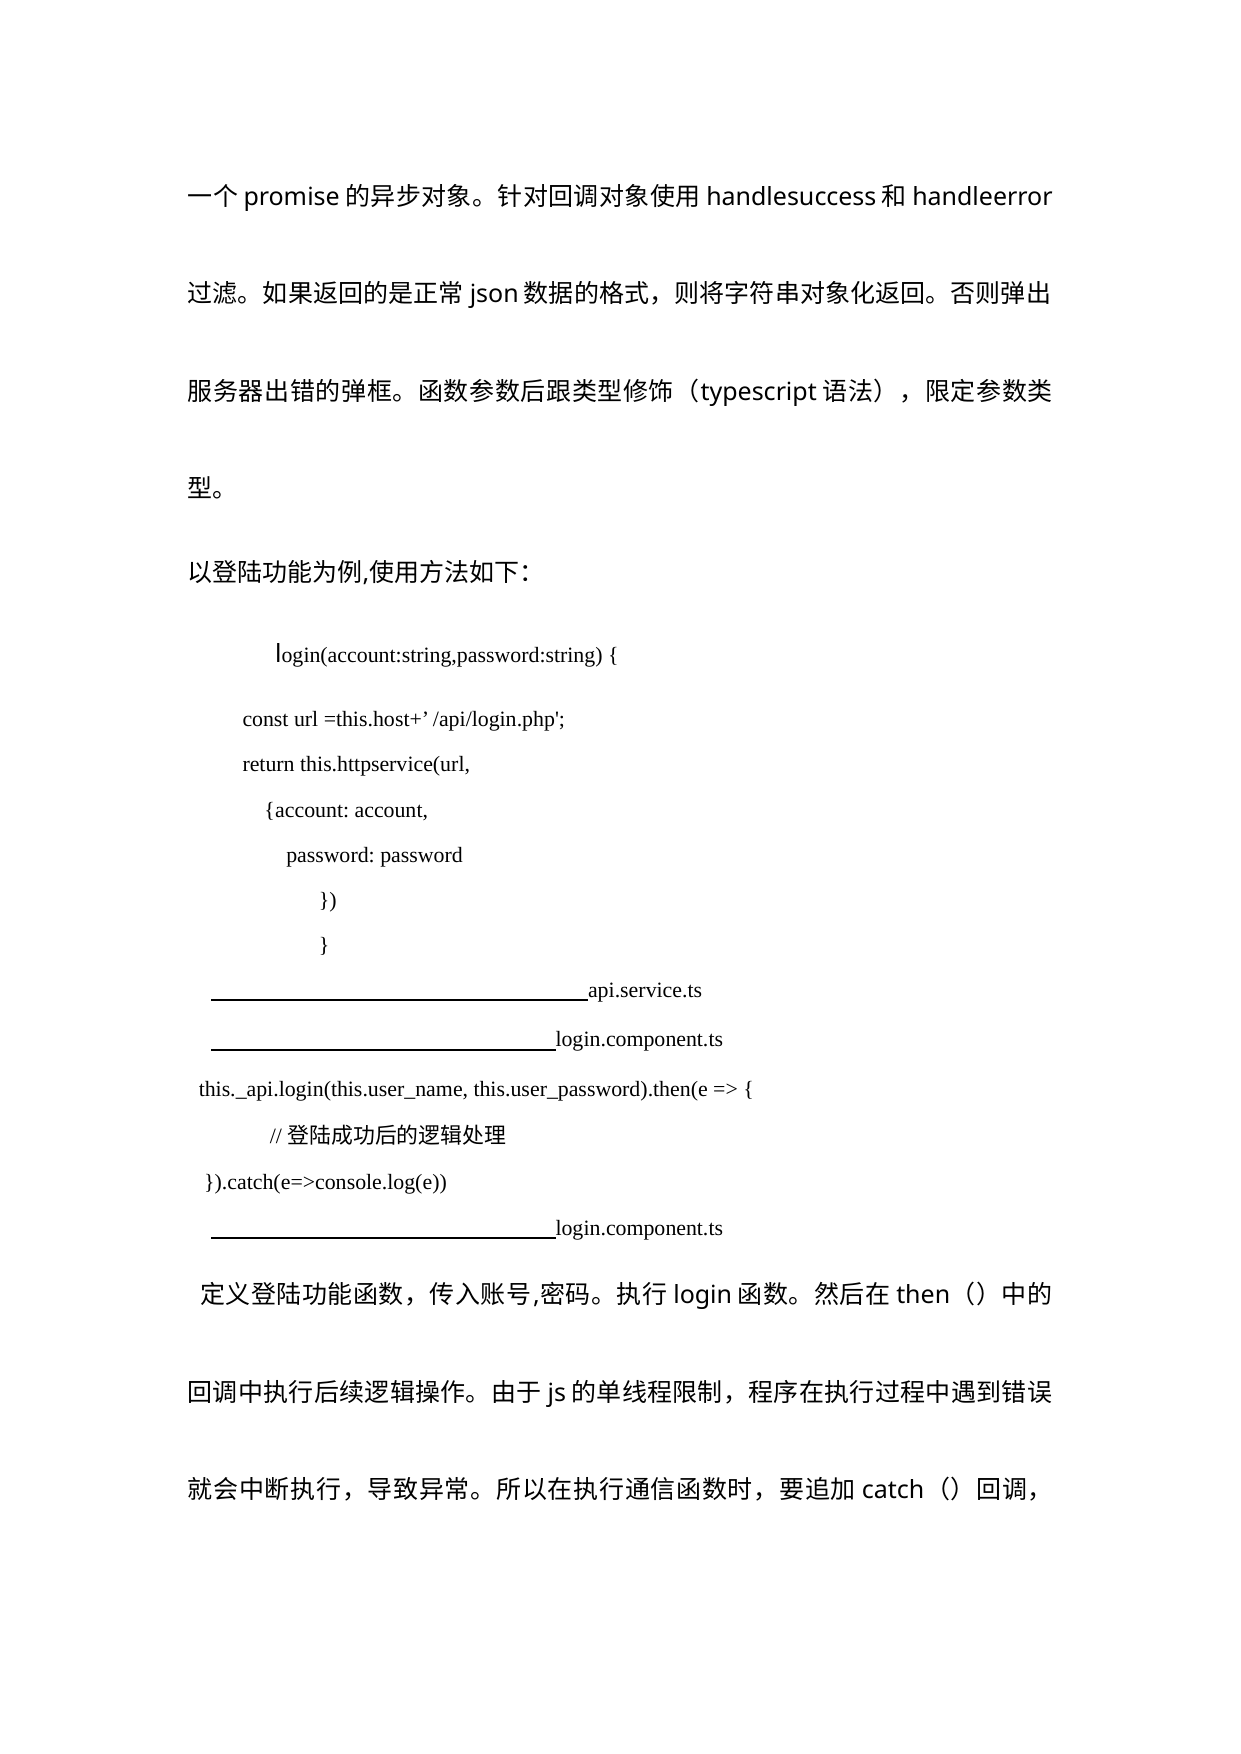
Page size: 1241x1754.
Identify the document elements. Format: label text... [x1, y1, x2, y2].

text { account: account, [187, 793, 1053, 825]
text password: password [187, 838, 1053, 871]
text // 登陆成功后的逻辑处理 [187, 1117, 1053, 1150]
text api.service.ts [187, 973, 1053, 1006]
text }) [275, 883, 1053, 916]
text login(account:string,password:string) { [231, 621, 1053, 686]
text } [275, 928, 1053, 961]
text this._api.login(this.user_name, this.user_password).then(e => { [187, 1072, 1053, 1105]
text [187, 1260, 1053, 1520]
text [187, 162, 1053, 519]
text }).catch(e=>console.log(e)) [187, 1166, 1053, 1198]
text const url =this.host+’ /api/login.php'; [187, 703, 1053, 735]
text return this.httpservice(url, [187, 748, 1053, 780]
text 以登陆功能为例,使用方法如下： [187, 538, 1053, 603]
text login.component.ts [187, 1211, 1053, 1243]
text login.component.ts [187, 1023, 1053, 1055]
